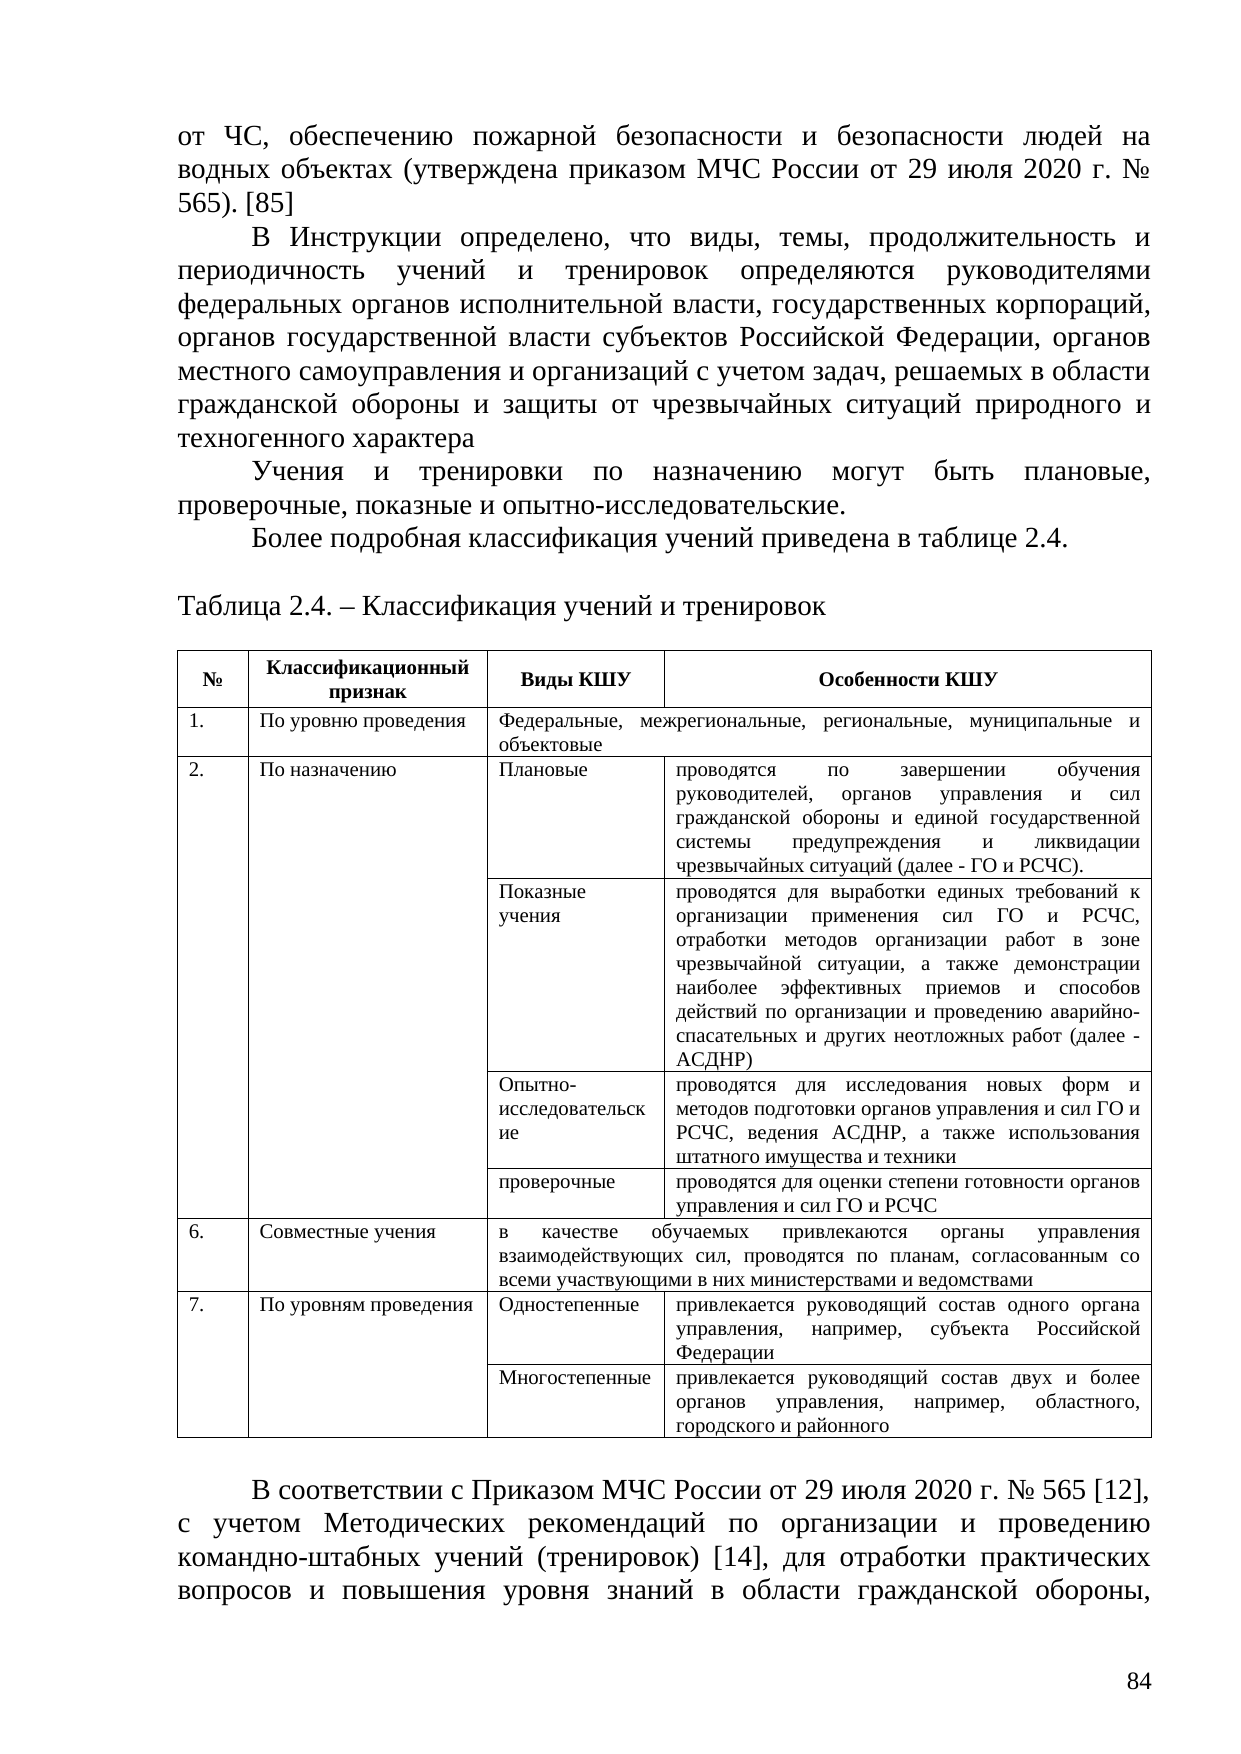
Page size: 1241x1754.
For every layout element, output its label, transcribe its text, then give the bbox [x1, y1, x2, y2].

table_header Классификационный признак [249, 651, 487, 707]
table_cell По уровням проведения [249, 1292, 487, 1437]
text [177, 1472, 1152, 1606]
table_cell привлекается руководящий состав двух и более органов управления, например, областного, городского и районного [665, 1365, 1151, 1437]
table_cell Одностепенные [488, 1292, 664, 1364]
table_cell [178, 757, 248, 1217]
table_cell проводятся по завершении обучения руководителей, органов управления и сил гражданской обороны и единой государственной системы предупреждения и ликвидации чрезвычайных ситуаций (далее - ГО и РСЧС). [665, 757, 1151, 877]
text Таблица 2.4. – Классификация учений и тренировок [177, 588, 1152, 621]
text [177, 118, 1152, 219]
table_cell Федеральные, межрегиональные, региональные, муниципальные и объектовые [488, 708, 1151, 756]
text В Инструкции определено, что виды, темы, продолжительность и периодичность учений и тренировок определяются руководителями федеральных органов исполнительной власти, государственных корпораций, органов государственной власти субъектов Российской Федерации, органов местного самоуправления и организаций с учетом задач, решаемых в области гражданской обороны и защиты от чрезвычайных ситуаций природного и техногенного характера [177, 219, 1152, 453]
text Учения и тренировки по назначению могут быть плановые, проверочные, показные и опытно-исследовательские. [177, 453, 1152, 521]
table_cell привлекается руководящий состав одного органа управления, например, субъекта Российской Федерации [665, 1292, 1151, 1364]
table_header Виды КШУ [488, 651, 664, 707]
table_cell проводятся для оценки степени готовности органов управления и сил ГО и РСЧС [665, 1169, 1151, 1217]
table_cell проводятся для выработки единых требований к организации применения сил ГО и РСЧС, отработки методов организации работ в зоне чрезвычайной ситуации, а также демонстрации наиболее эффективных приемов и способов действий по организации и проведению аварийно-спасательных и других неотложных работ (далее - АСДНР) [665, 879, 1151, 1071]
table_cell проверочные [488, 1169, 664, 1217]
table_cell Показные учения [488, 879, 664, 1071]
table_cell в качестве обучаемых привлекаются органы управления взаимодействующих сил, проводятся по планам, согласованным со всеми участвующими в них министерствами и ведомствами [488, 1219, 1151, 1291]
table_cell Плановые [488, 757, 664, 877]
table_cell По назначению [249, 757, 487, 1217]
table_header Особенности КШУ [665, 651, 1151, 707]
table_header № [178, 651, 248, 707]
text Более подробная классификация учений приведена в таблице 2.4. [177, 521, 1152, 554]
table_cell Многостепенные [488, 1365, 664, 1437]
table_cell проводятся для исследования новых форм и методов подготовки органов управления и сил ГО и РСЧС, ведения АСДНР, а также использования штатного имущества и техники [665, 1072, 1151, 1168]
table_cell [178, 1219, 248, 1291]
table_cell Опытно-исследовательские [488, 1072, 664, 1168]
table_cell По уровню проведения [249, 708, 487, 756]
table_cell [178, 708, 248, 756]
table_cell Совместные учения [249, 1219, 487, 1291]
table_cell [178, 1292, 248, 1437]
